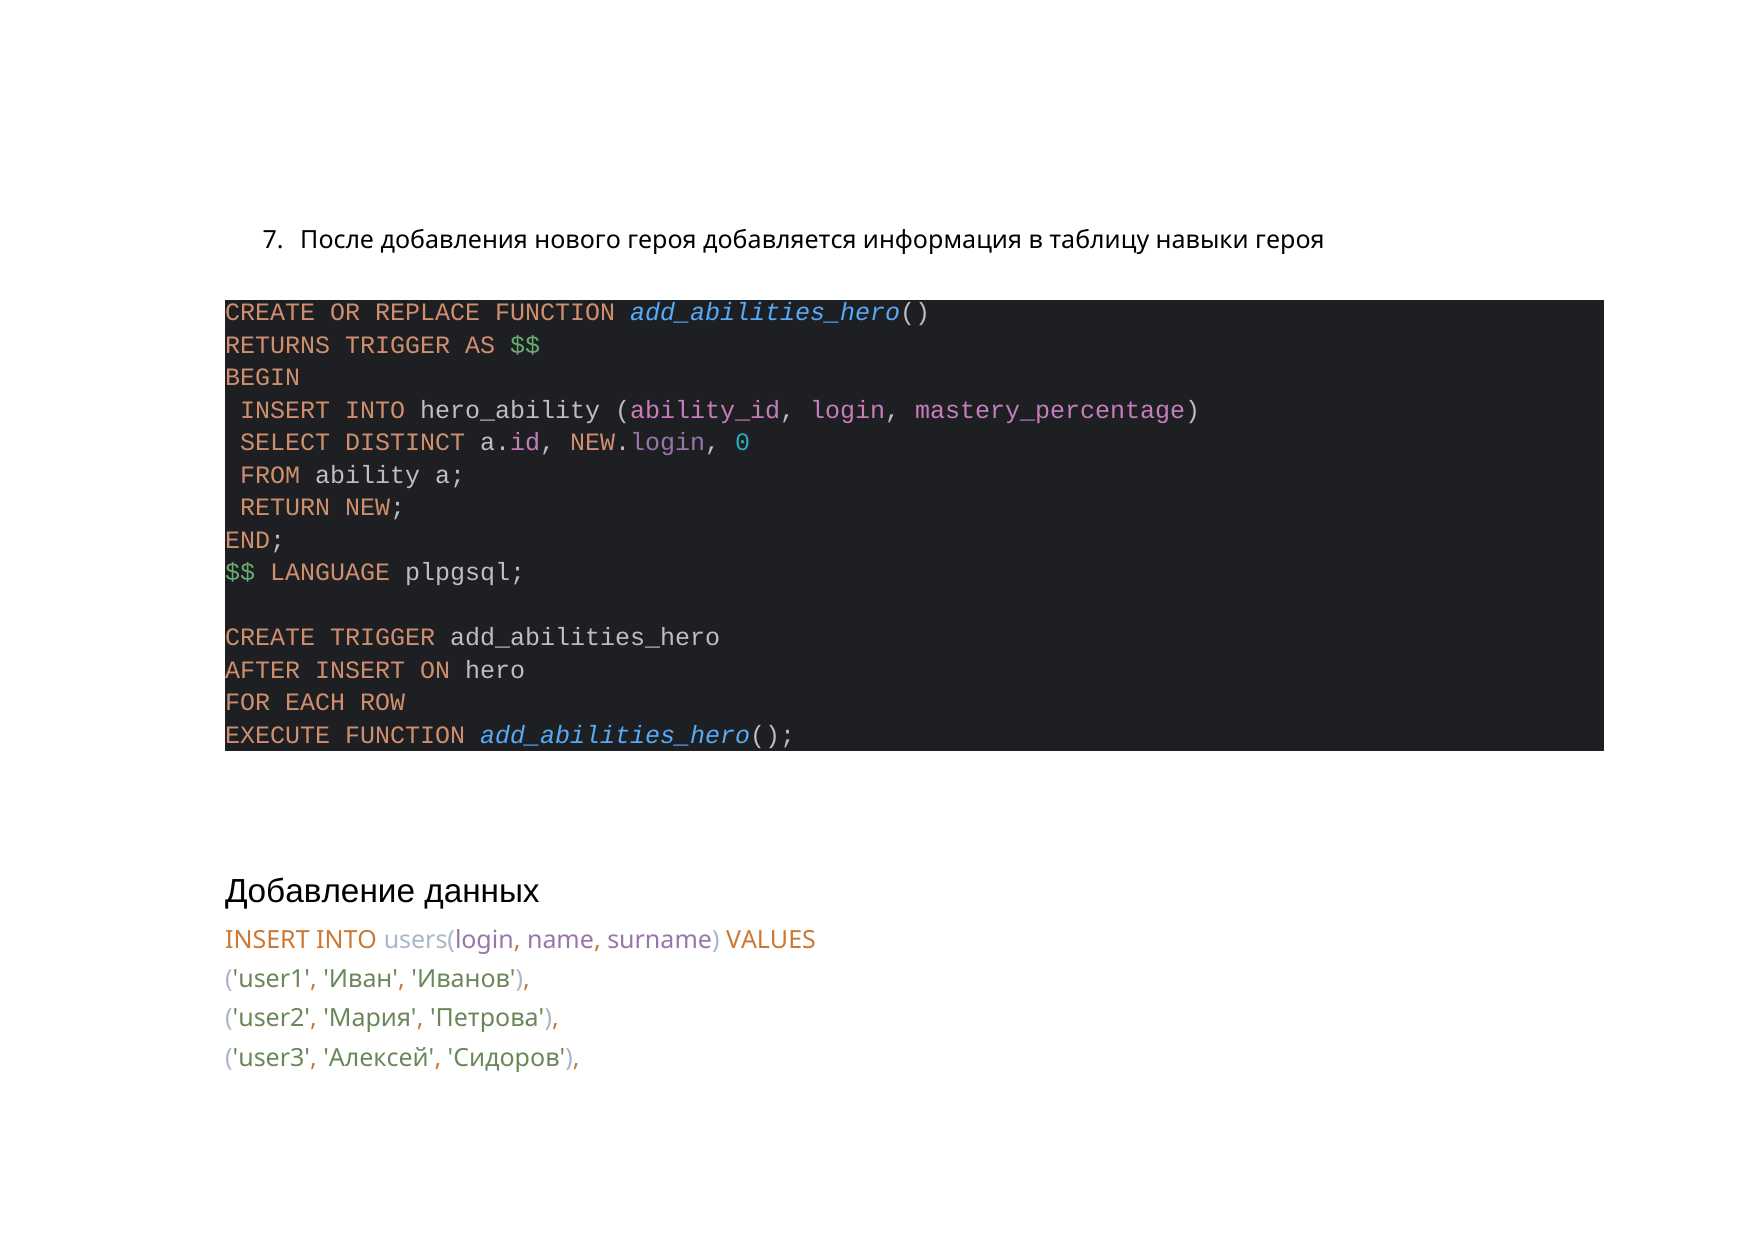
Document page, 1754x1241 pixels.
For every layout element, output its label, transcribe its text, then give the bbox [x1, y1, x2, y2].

list После добавления нового героя добавляется информация в таблицу навыки героя [262, 222, 1604, 256]
text FOR EACH ROW [225, 690, 1604, 718]
text FROM ability a; [225, 462, 1604, 491]
text EXECUTE FUNCTION add_abilities_hero(); [225, 722, 1604, 751]
text ('user2', 'Мария', 'Петрова'), [225, 1000, 1604, 1034]
text CREATE TRIGGER add_abilities_hero [225, 625, 1604, 653]
text BEGIN [225, 365, 1604, 393]
text SELECT DISTINCT a.id, NEW.login, 0 [225, 430, 1604, 458]
text RETURNS TRIGGER AS $$ [225, 332, 1604, 361]
text ('user1', 'Иван', 'Иванов'), [225, 961, 1604, 995]
text INSERT INTO users(login, name, surname) VALUES [225, 922, 1604, 956]
subtitle Добавление данных [225, 871, 1604, 909]
text ('user3', 'Алексей', 'Сидоров'), [225, 1039, 1604, 1073]
text $$ LANGUAGE plpgsql; [225, 560, 1604, 588]
text RETURN NEW; [225, 495, 1604, 523]
text END; [225, 527, 1604, 556]
text INSERT INTO hero_ability (ability_id, login, mastery_percentage) [225, 397, 1604, 426]
text CREATE OR REPLACE FUNCTION add_abilities_hero() [225, 300, 1604, 328]
text AFTER INSERT ON hero [225, 657, 1604, 686]
